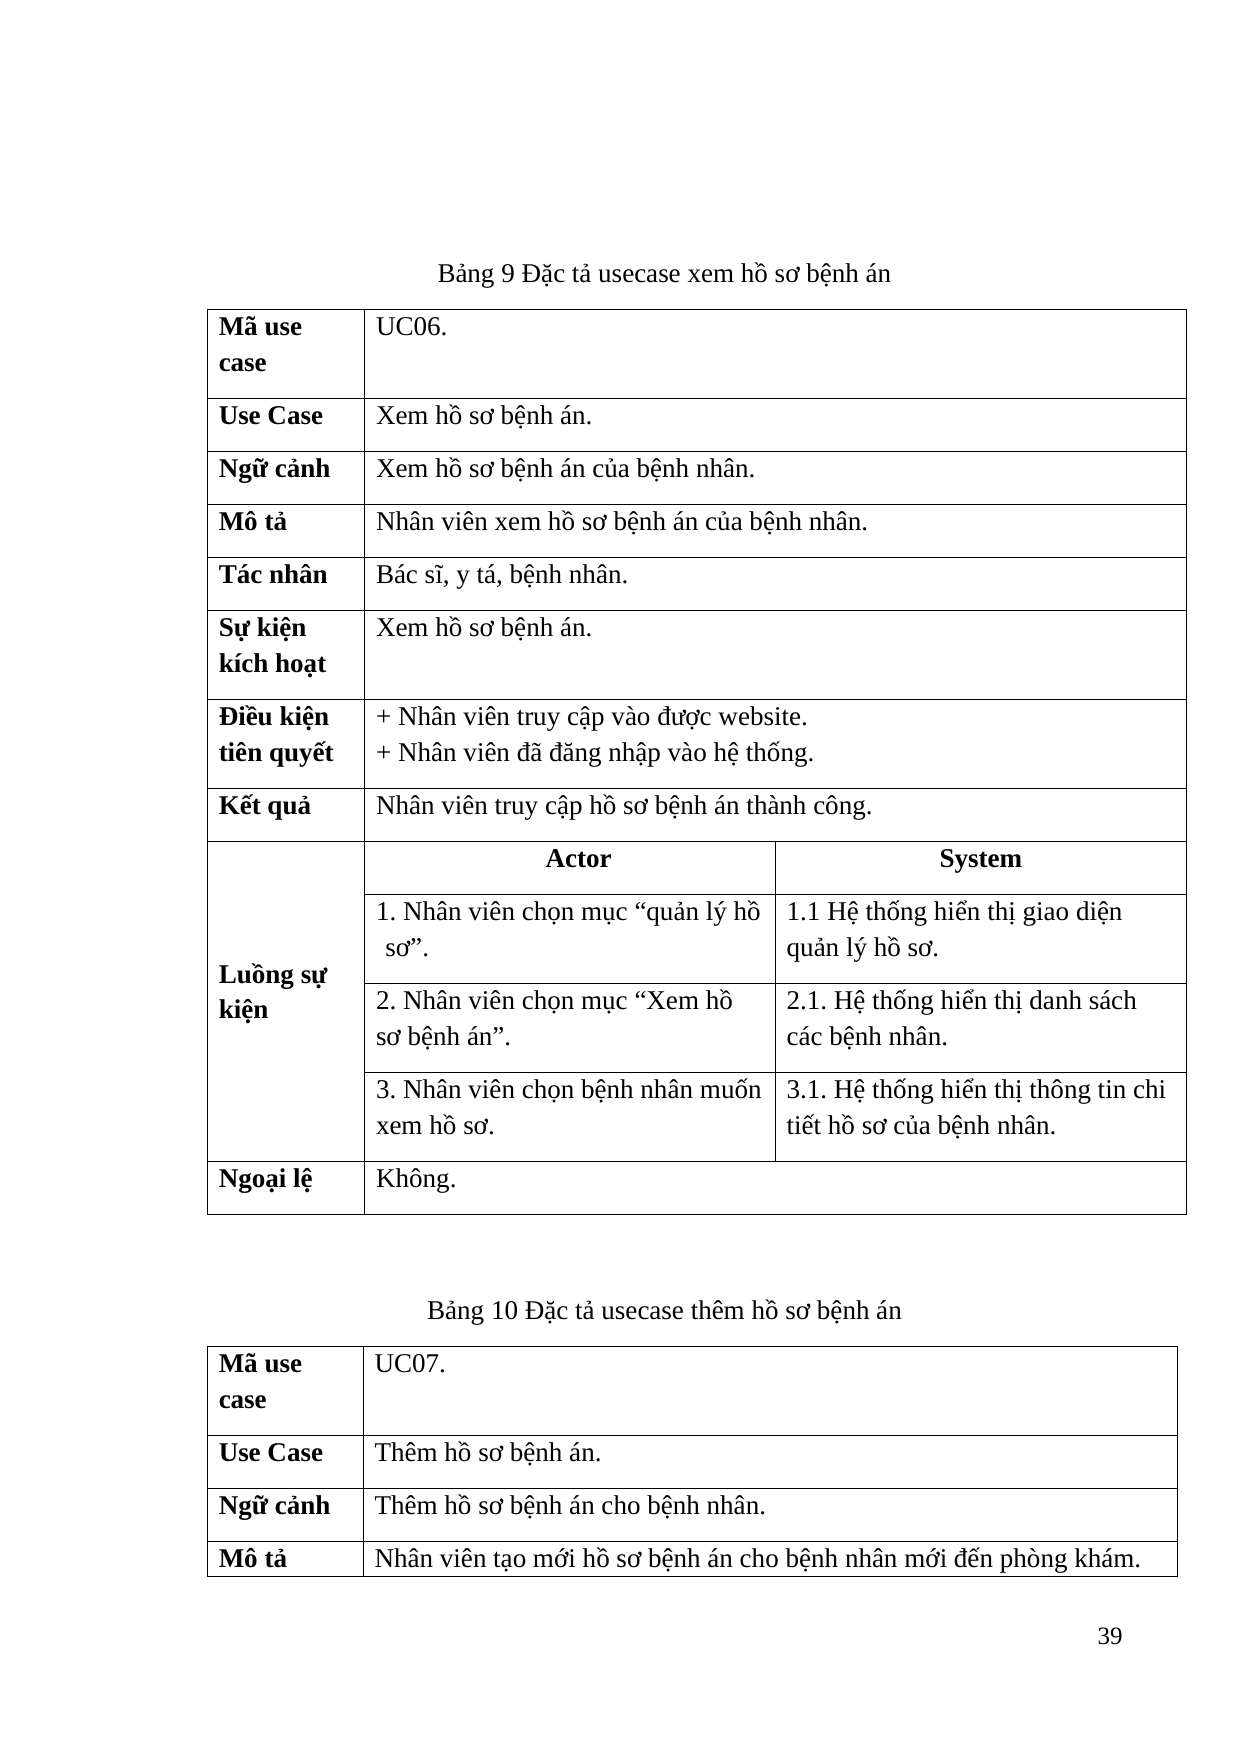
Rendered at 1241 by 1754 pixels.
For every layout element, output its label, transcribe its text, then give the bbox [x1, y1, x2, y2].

table_cell Use Case [208, 399, 364, 451]
table_cell Xem hồ sơ bệnh án. [365, 611, 1186, 699]
table_cell 3. Nhân viên chọn bệnh nhân muốn xem hồ sơ. [365, 1073, 775, 1161]
table_cell 1.1 Hệ thống hiển thị giao diện quản lý hồ sơ. [776, 895, 1186, 983]
table_cell Mô tả [208, 505, 364, 557]
table_cell Điều kiện tiên quyết [208, 700, 364, 788]
table_header Mã use case [208, 1347, 363, 1435]
table_cell Thêm hồ sơ bệnh án cho bệnh nhân. [364, 1489, 1177, 1541]
table_cell Nhân viên tạo mới hồ sơ bệnh án cho bệnh nhân mới đến phòng khám. [364, 1542, 1177, 1576]
table_cell + Nhân viên truy cập vào được website. + Nhân viên đã đăng nhập vào hệ thống. [365, 700, 1186, 788]
table_header UC06. [365, 310, 1186, 398]
table_cell System [776, 842, 1186, 894]
table_cell 3.1. Hệ thống hiển thị thông tin chi tiết hồ sơ của bệnh nhân. [776, 1073, 1186, 1161]
table_cell Ngoại lệ [208, 1162, 364, 1214]
text Bảng 9 Đặc tả usecase xem hồ sơ bệnh án [207, 257, 1122, 288]
text Bảng 10 Đặc tả usecase thêm hồ sơ bệnh án [207, 1294, 1122, 1325]
table_cell Sự kiện kích hoạt [208, 611, 364, 699]
table_cell Nhân viên xem hồ sơ bệnh án của bệnh nhân. [365, 505, 1186, 557]
table_cell 2.1. Hệ thống hiển thị danh sách các bệnh nhân. [776, 984, 1186, 1072]
table_cell Luồng sự kiện [208, 842, 364, 1161]
table_header Mã use case [208, 310, 364, 398]
table_cell Actor [365, 842, 775, 894]
table_cell Thêm hồ sơ bệnh án. [364, 1436, 1177, 1488]
table_cell Không. [365, 1162, 1186, 1214]
table_cell Bác sĩ, y tá, bệnh nhân. [365, 558, 1186, 610]
table_cell Ngữ cảnh [208, 452, 364, 504]
table_cell Xem hồ sơ bệnh án. [365, 399, 1186, 451]
table_cell Xem hồ sơ bệnh án của bệnh nhân. [365, 452, 1186, 504]
table_header UC07. [364, 1347, 1177, 1435]
table_cell 2. Nhân viên chọn mục “Xem hồ sơ bệnh án”. [365, 984, 775, 1072]
table_cell Tác nhân [208, 558, 364, 610]
table_cell Use Case [208, 1436, 363, 1488]
table_cell Nhân viên truy cập hồ sơ bệnh án thành công. [365, 789, 1186, 841]
table_cell Mô tả [208, 1542, 363, 1576]
table_cell Kết quả [208, 789, 364, 841]
table_cell Ngữ cảnh [208, 1489, 363, 1541]
table_cell 1. Nhân viên chọn mục “quản lý hồ sơ”. [365, 895, 775, 983]
